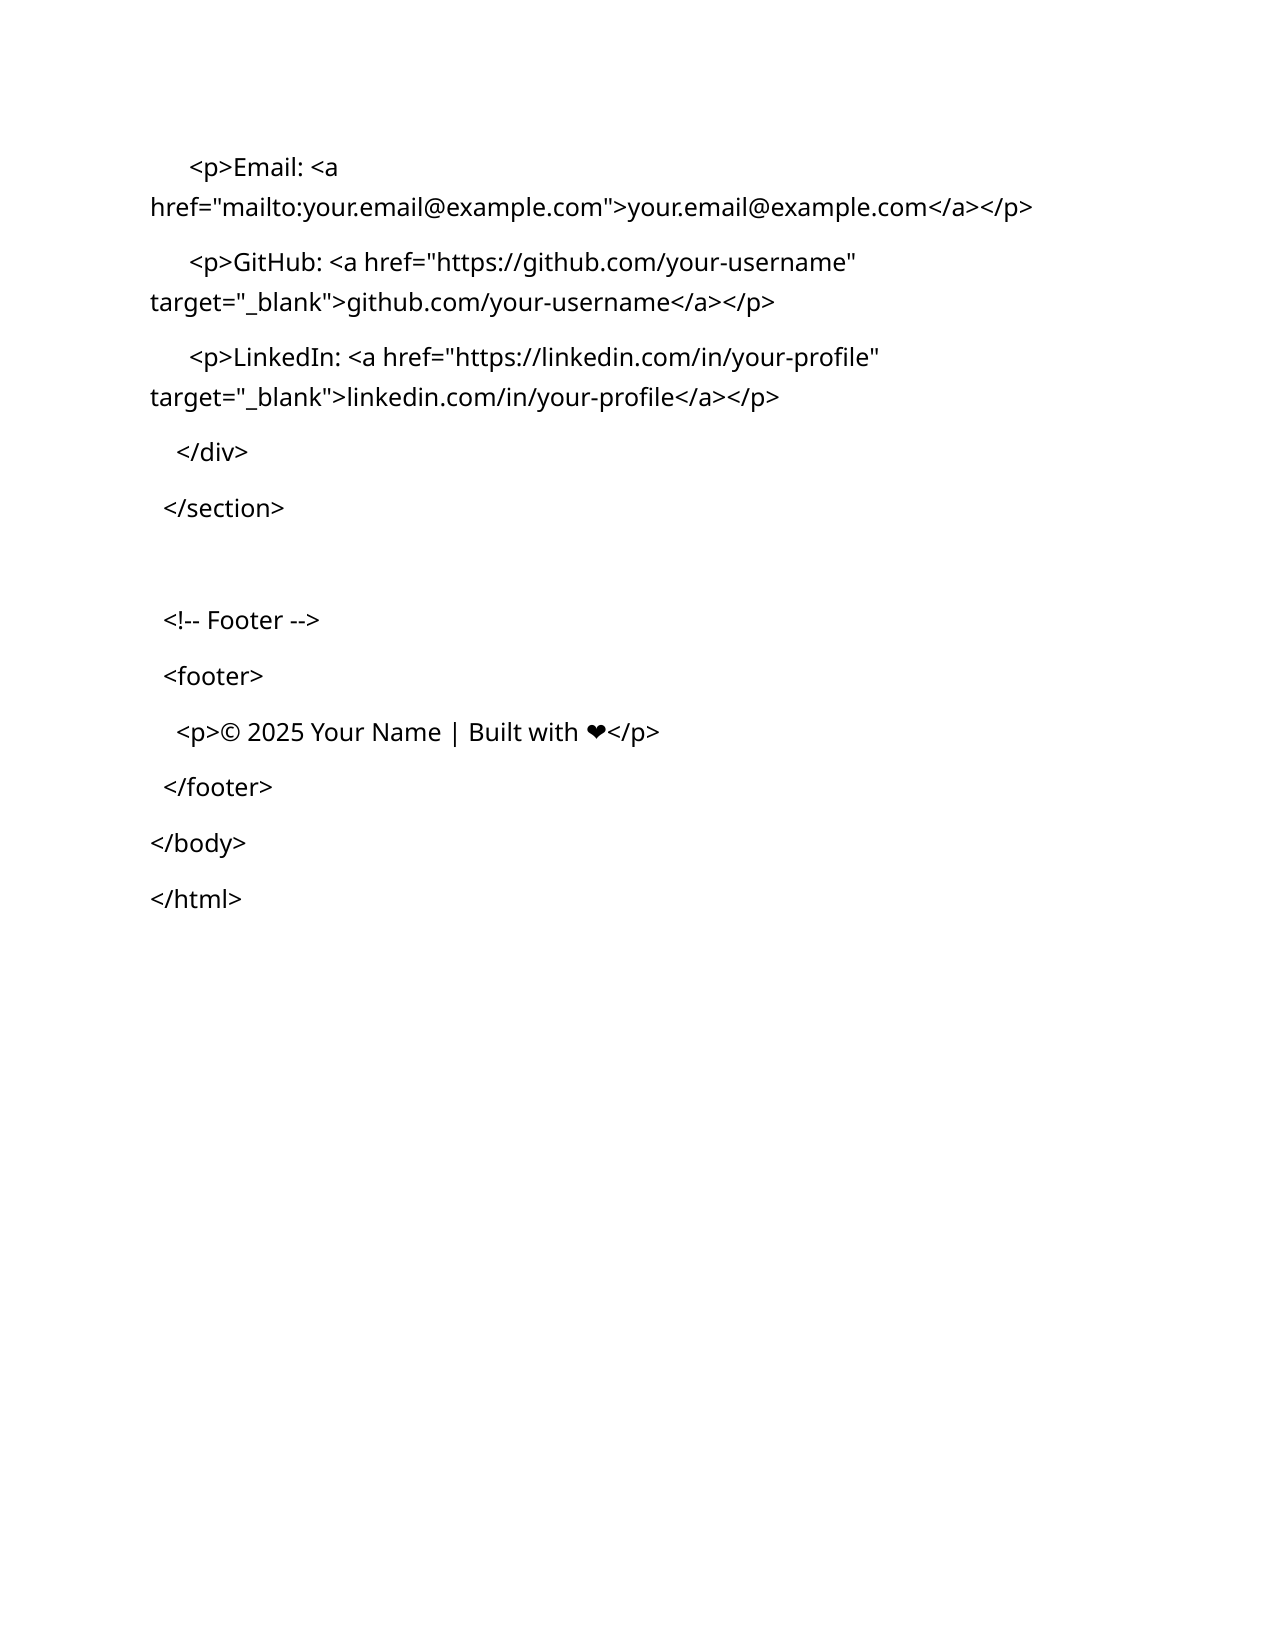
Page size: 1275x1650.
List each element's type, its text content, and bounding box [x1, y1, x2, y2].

text <p>Email: <a href="mailto:your.email@example.com">your.email@example.com</a></p> [150, 150, 1125, 223]
text </footer> [150, 770, 1125, 804]
text </body> [150, 826, 1125, 860]
text <footer> [150, 658, 1125, 692]
text </html> [150, 882, 1125, 916]
text <!-- Footer --> [150, 602, 1125, 637]
text </section> [150, 491, 1125, 525]
text </div> [150, 435, 1125, 469]
text <p>LinkedIn: <a href="https://linkedin.com/in/your-profile" target="_blank">linkedin.com/in/your-profile</a></p> [150, 340, 1125, 413]
text <p>© 2025 Your Name | Built with ❤️</p> [150, 714, 1125, 748]
text <p>GitHub: <a href="https://github.com/your-username" target="_blank">github.com/your-username</a></p> [150, 245, 1125, 318]
